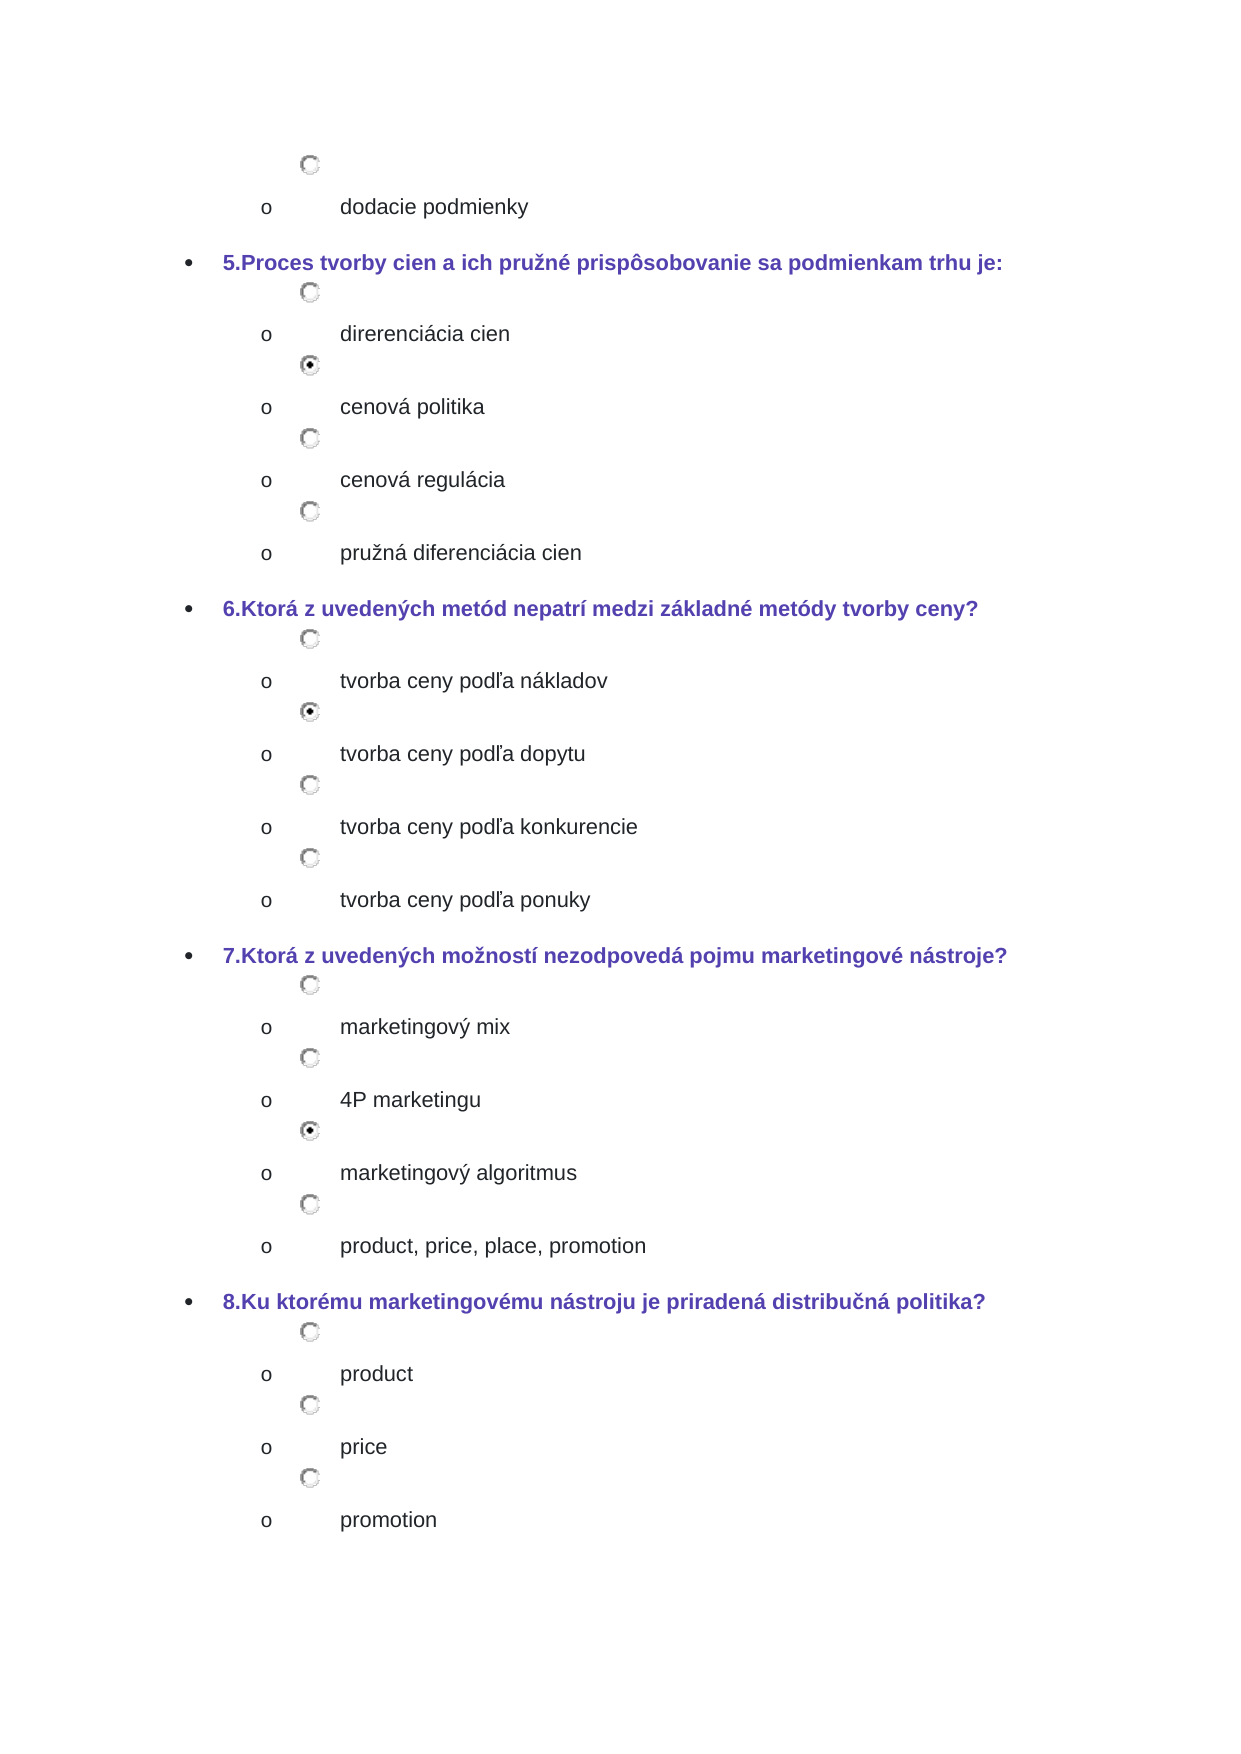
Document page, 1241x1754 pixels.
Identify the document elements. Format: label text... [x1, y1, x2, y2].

list pružná diferenciácia cien [260, 494, 1093, 567]
list tvorba ceny podľa konkurencie [260, 767, 1093, 841]
list marketingový algoritmus [260, 1114, 1093, 1187]
list cenová politika [260, 348, 1093, 421]
list direrenciácia cien [260, 275, 1093, 348]
list tvorba ceny podľa nákladov [260, 621, 1093, 694]
list marketingový mix [260, 968, 1093, 1041]
list dodacie podmienky [260, 148, 1093, 221]
list 5.Proces tvorby cien a ich pružné prispôsobovanie sa podmienkam trhu je: [185, 250, 1093, 275]
list product [260, 1314, 1093, 1387]
list tvorba ceny podľa dopytu [260, 694, 1093, 767]
list promotion [260, 1460, 1093, 1533]
list tvorba ceny podľa ponuky [260, 841, 1093, 913]
list cenová regulácia [260, 421, 1093, 494]
list 6.Ktorá z uvedených metód nepatrí medzi základné metódy tvorby ceny? [185, 596, 1093, 621]
list 8.Ku ktorému marketingovému nástroju je priradená distribučná politika? [185, 1289, 1093, 1314]
list price [260, 1387, 1093, 1460]
list product, price, place, promotion [260, 1187, 1093, 1260]
list 4P marketingu [260, 1041, 1093, 1114]
list 7.Ktorá z uvedených možností nezodpovedá pojmu marketingové nástroje? [185, 943, 1093, 968]
